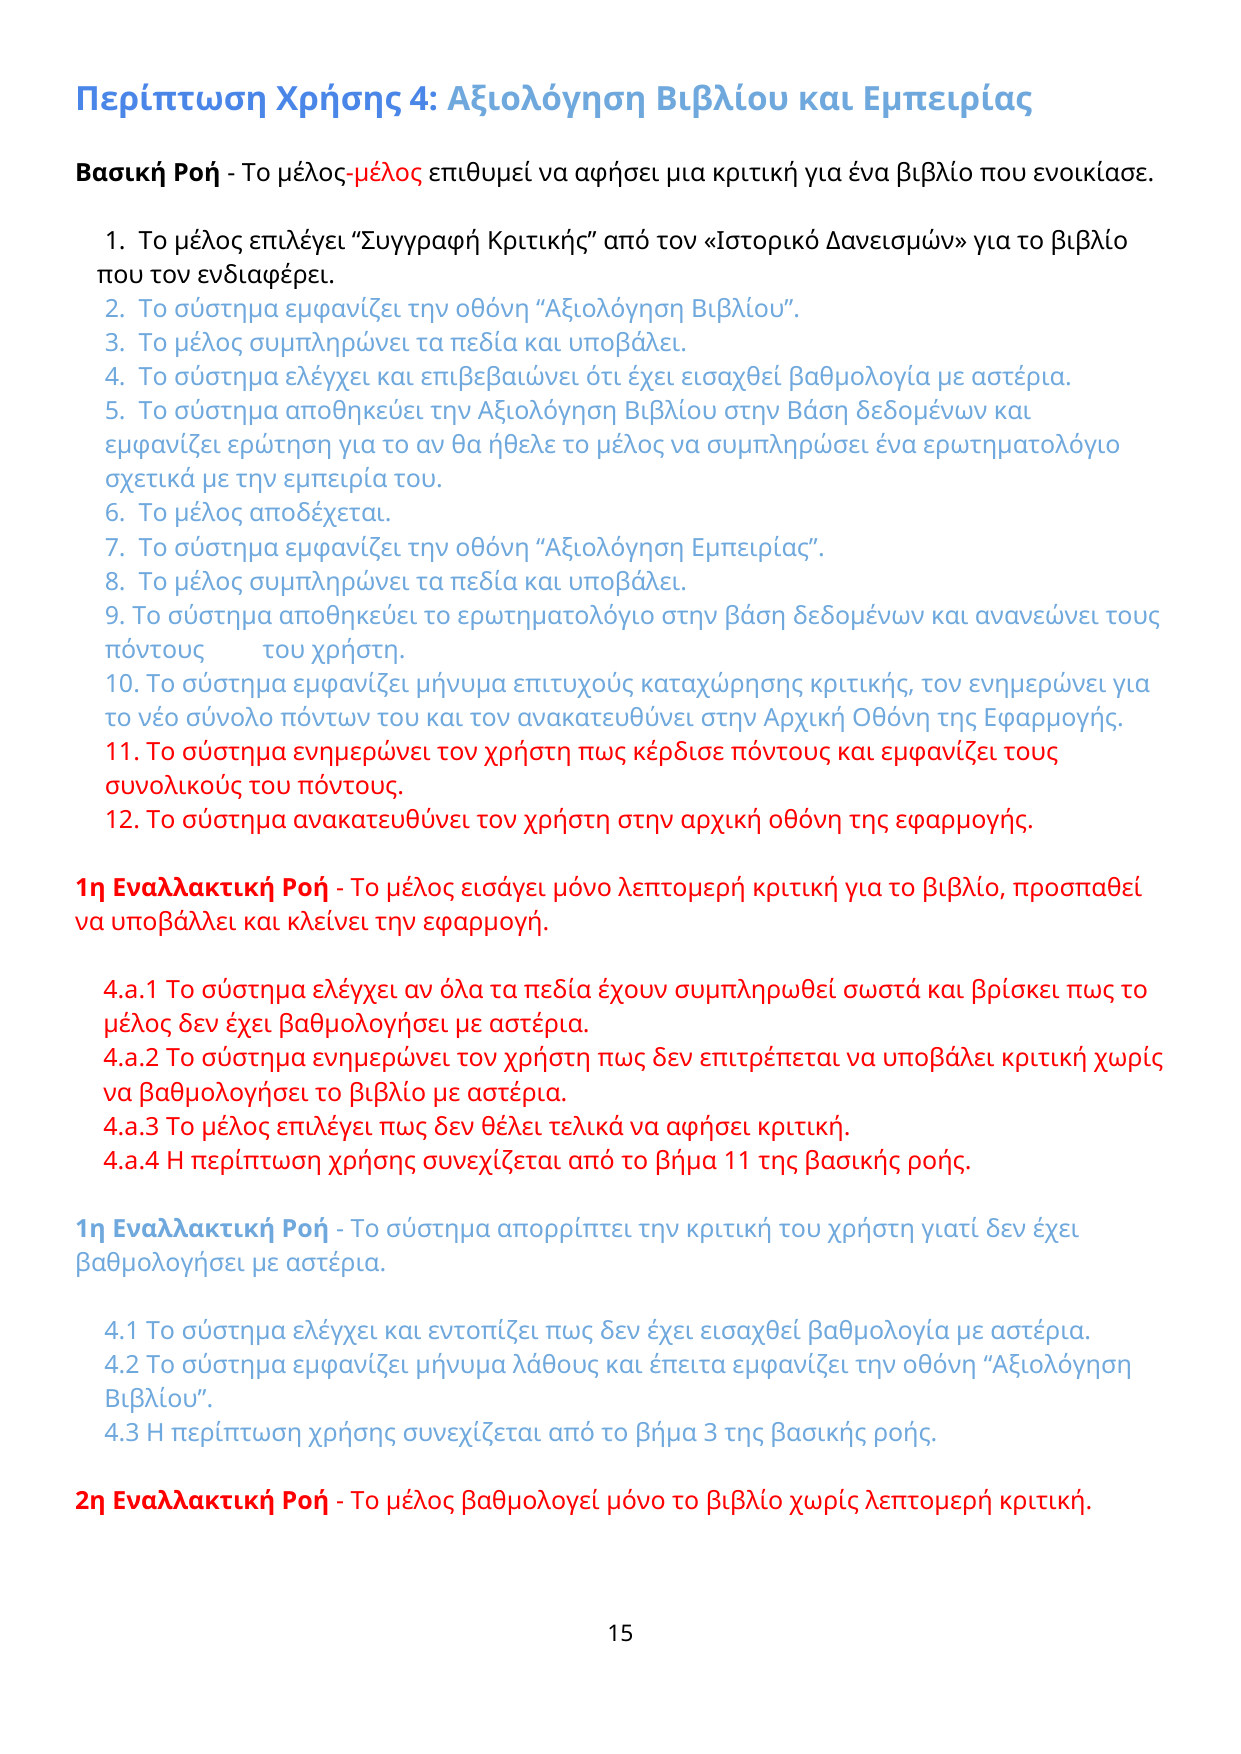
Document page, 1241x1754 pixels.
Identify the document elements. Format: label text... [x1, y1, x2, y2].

text 3. Το μέλος συμπληρώνει τα πεδία και υποβάλει. [97, 325, 1165, 359]
text 4.1 Το σύστημα ελέγχει και εντοπίζει πως δεν έχει εισαχθεί βαθμολογία με αστέρια. [104, 1313, 1165, 1347]
text 4.a.1 Το σύστημα ελέγχει αν όλα τα πεδία έχουν συμπληρωθεί σωστά και βρίσκει πως το μέλος δεν έχει βαθμολογήσει με αστέρια. [103, 972, 1165, 1040]
text 2η Εναλλακτική Ροή - Το μέλος βαθμολογεί μόνο το βιβλίο χωρίς λεπτομερή κριτική. [75, 1483, 1165, 1517]
text 7. Το σύστημα εμφανίζει την οθόνη “Αξιολόγηση Εμπειρίας”. [97, 529, 1165, 563]
text 4.3 Η περίπτωση χρήσης συνεχίζεται από το βήμα 3 της βασικής ροής. [104, 1415, 1165, 1449]
text 1. Το μέλος επιλέγει “Συγγραφή Κριτικής” από τον «Ιστορικό Δανεισμών» για το βιβλίο που τον ενδιαφέρει. [97, 223, 1165, 291]
text 4.a.4 Η περίπτωση χρήσης συνεχίζεται από το βήμα 11 της βασικής ροής. [103, 1142, 1165, 1176]
text 4.2 Το σύστημα εμφανίζει μήνυμα λάθους και έπειτα εμφανίζει την οθόνη “Αξιολόγηση Βιβλίου”. [104, 1347, 1165, 1415]
text 9. Το σύστημα αποθηκεύει το ερωτηματολόγιο στην βάση δεδομένων και ανανεώνει τους πόντους του χρήστη. [104, 597, 1165, 665]
text Βασική Ροή - Το μέλος-μέλος επιθυμεί να αφήσει μια κριτική για ένα βιβλίο που ενοικίασε. [75, 154, 1165, 188]
text 2. Το σύστημα εμφανίζει την οθόνη “Αξιολόγηση Βιβλίου”. [97, 291, 1165, 325]
text εμφανίζει ερώτηση για το αν θα ήθελε το μέλος να συμπληρώσει ένα ερωτηματολόγιο σχετικά με την εμπειρία του. [104, 427, 1165, 495]
text 6. Το μέλος αποδέχεται. [97, 495, 1165, 529]
text 10. Το σύστημα εμφανίζει μήνυμα επιτυχούς καταχώρησης κριτικής, τον ενημερώνει για το νέο σύνολο πόντων του και τον ανακατευθύνει στην Αρχική Οθόνη της Εφαρμογής. [104, 665, 1165, 733]
text 1η Εναλλακτική Ροή - Το μέλος εισάγει μόνο λεπτομερή κριτική για το βιβλίο, προσπαθεί να υποβάλλει και κλείνει την εφαρμογή. [75, 870, 1165, 938]
text 5. Το σύστημα αποθηκεύει την Αξιολόγηση Βιβλίου στην Βάση δεδομένων και [97, 393, 1165, 427]
text 11. Το σύστημα ενημερώνει τον χρήστη πως κέρδισε πόντους και εμφανίζει τους συνολικούς του πόντους. [104, 733, 1165, 802]
text 4.a.2 Το σύστημα ενημερώνει τον χρήστη πως δεν επιτρέπεται να υποβάλει κριτική χωρίς να βαθμολογήσει το βιβλίο με αστέρια. [103, 1040, 1165, 1108]
text 1η Εναλλακτική Ροή - Το σύστημα απορρίπτει την κριτική του χρήστη γιατί δεν έχει βαθμολογήσει με αστέρια. [75, 1210, 1165, 1278]
text 4.a.3 Το μέλος επιλέγει πως δεν θέλει τελικά να αφήσει κριτική. [103, 1108, 1165, 1142]
text Περίπτωση Χρήσης 4: Αξιολόγηση Βιβλίου και Εμπειρίας [75, 75, 1165, 120]
text 4. Το σύστημα ελέγχει και επιβεβαιώνει ότι έχει εισαχθεί βαθμολογία με αστέρια. [97, 359, 1165, 393]
text 8. Το μέλος συμπληρώνει τα πεδία και υποβάλει. [97, 563, 1165, 597]
text 12. Το σύστημα ανακατευθύνει τον χρήστη στην αρχική οθόνη της εφαρμογής. [97, 802, 1165, 836]
